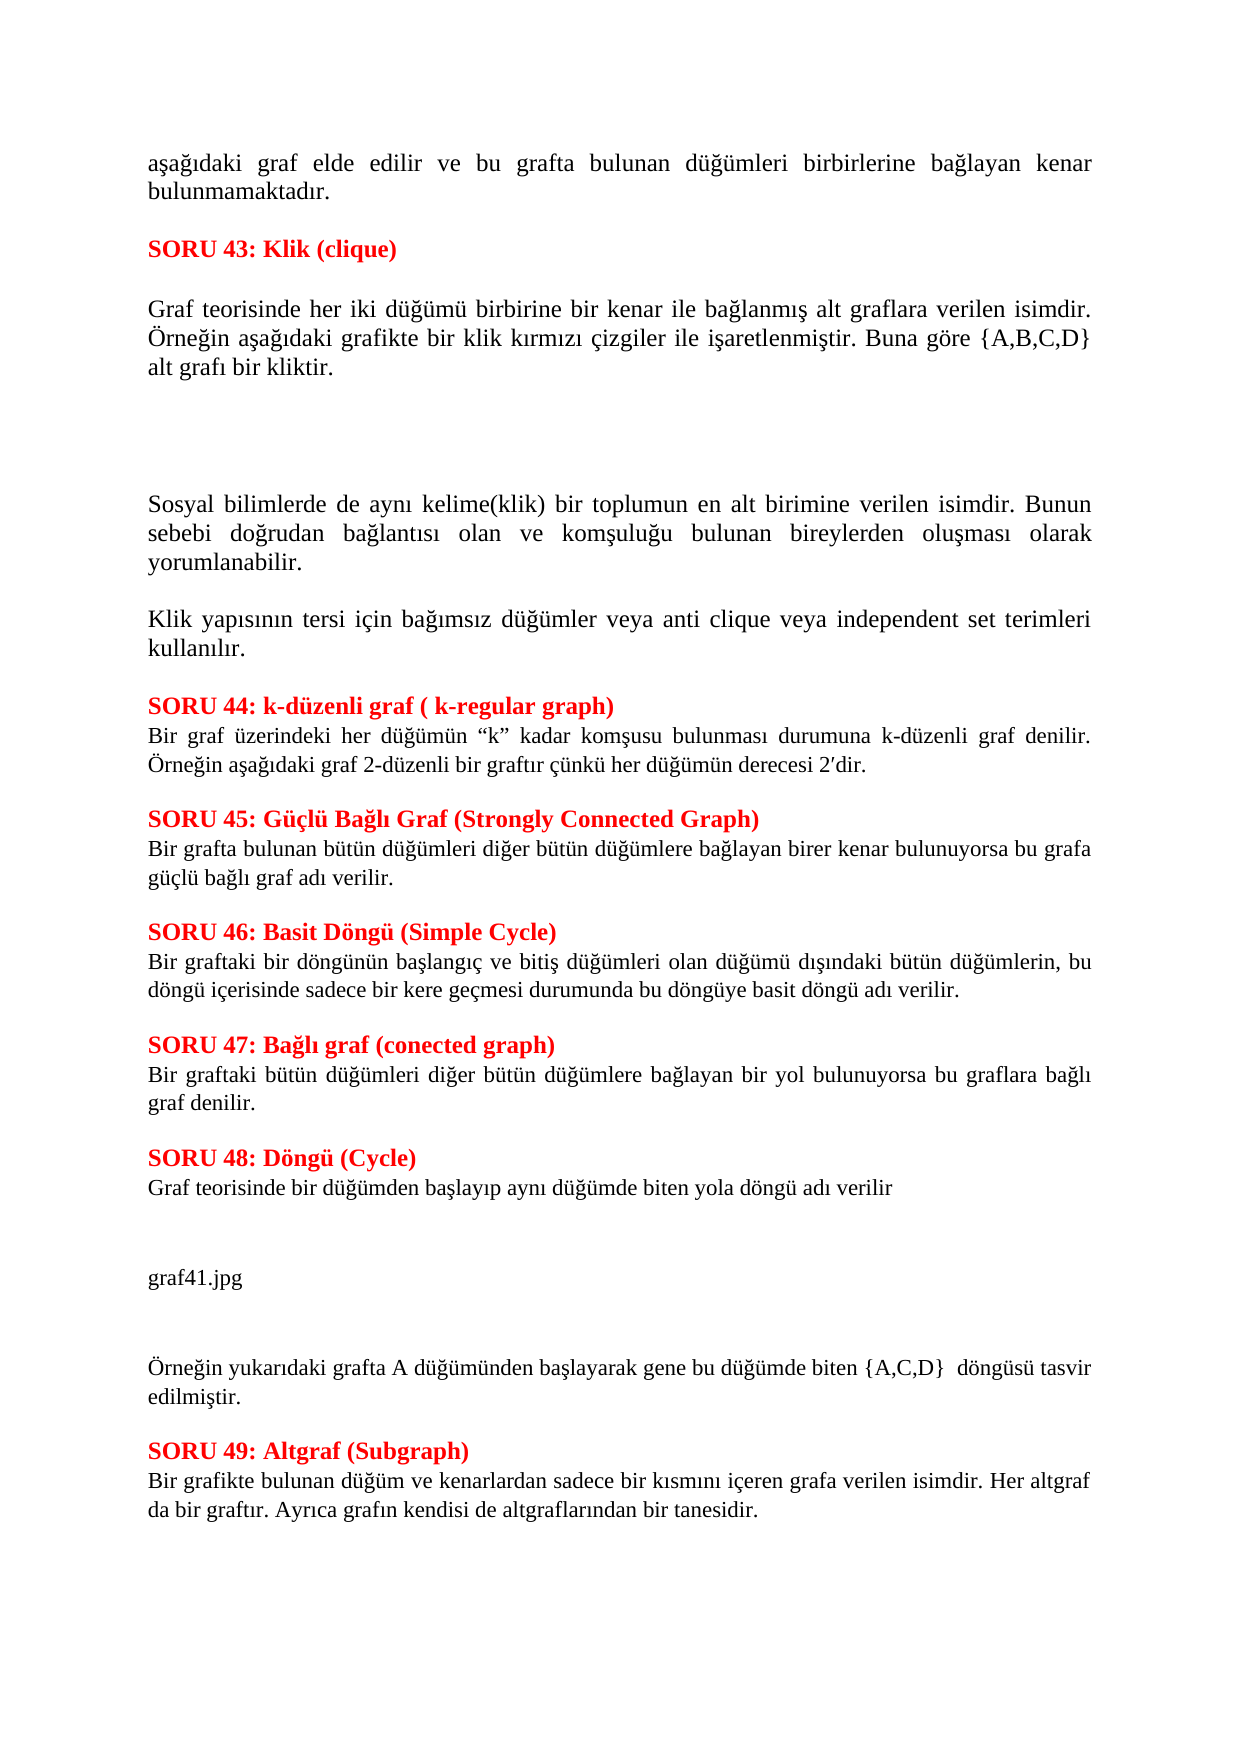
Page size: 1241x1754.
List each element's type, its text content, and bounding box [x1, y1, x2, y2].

text Graf teorisinde her iki düğümü birbirine bir kenar ile bağlanmış alt graflara verilen isimdir. Örneğin aşağıdaki grafikte bir klik kırmızı çizgiler ile işaretlenmiştir. Buna göre {A,B,C,D} alt grafı bir kliktir. [148, 294, 1093, 381]
text graf41.jpg [148, 1264, 1093, 1291]
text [148, 148, 1093, 205]
text Bir graftaki bir döngünün başlangıç ve bitiş düğümleri olan düğümü dışındaki bütün düğümlerin, bu döngü içerisinde sadece bir kere geçmesi durumunda bu döngüye basit döngü adı verilir. [148, 948, 1093, 1003]
subtitle SORU 47: Bağlı graf (conected graph) [148, 1030, 1093, 1059]
subtitle SORU 48: Döngü (Cycle) [148, 1143, 1093, 1172]
text Bir grafta bulunan bütün düğümleri diğer bütün düğümlere bağlayan birer kenar bulunuyorsa bu grafa güçlü bağlı graf adı verilir. [148, 835, 1093, 890]
subtitle SORU 46: Basit Döngü (Simple Cycle) [148, 917, 1093, 946]
text Graf teorisinde bir düğümden başlayıp aynı düğümde biten yola döngü adı verilir [148, 1174, 1093, 1200]
text Bir graf üzerindeki her düğümün “k” kadar komşusu bulunması durumuna k-düzenli graf denilir. Örneğin aşağıdaki graf 2-düzenli bir graftır çünkü her düğümün derecesi 2′dir. [148, 722, 1093, 777]
subtitle SORU 49: Altgraf (Subgraph) [148, 1436, 1093, 1465]
text Bir graftaki bütün düğümleri diğer bütün düğümlere bağlayan bir yol bulunuyorsa bu graflara bağlı graf denilir. [148, 1061, 1093, 1116]
text Sosyal bilimlerde de aynı kelime(klik) bir toplumun en alt birimine verilen isimdir. Bunun sebebi doğrudan bağlantısı olan ve komşuluğu bulunan bireylerden oluşması olarak yorumlanabilir. [148, 489, 1093, 575]
subtitle SORU 45: Güçlü Bağlı Graf (Strongly Connected Graph) [148, 804, 1093, 833]
text Bir grafikte bulunan düğüm ve kenarlardan sadece bir kısmını içeren grafa verilen isimdir. Her altgraf da bir graftır. Ayrıca grafın kendisi de altgraflarından bir tanesidir. [148, 1467, 1093, 1522]
subtitle SORU 44: k-düzenli graf ( k-regular graph) [148, 691, 1093, 720]
text Örneğin yukarıdaki grafta A düğümünden başlayarak gene bu düğümde biten {A,C,D} döngüsü tasvir edilmiştir. [148, 1354, 1093, 1409]
text Klik yapısının tersi için bağımsız düğümler veya anti clique veya independent set terimleri kullanılır. [148, 604, 1093, 662]
subtitle SORU 43: Klik (clique) [148, 234, 1093, 263]
